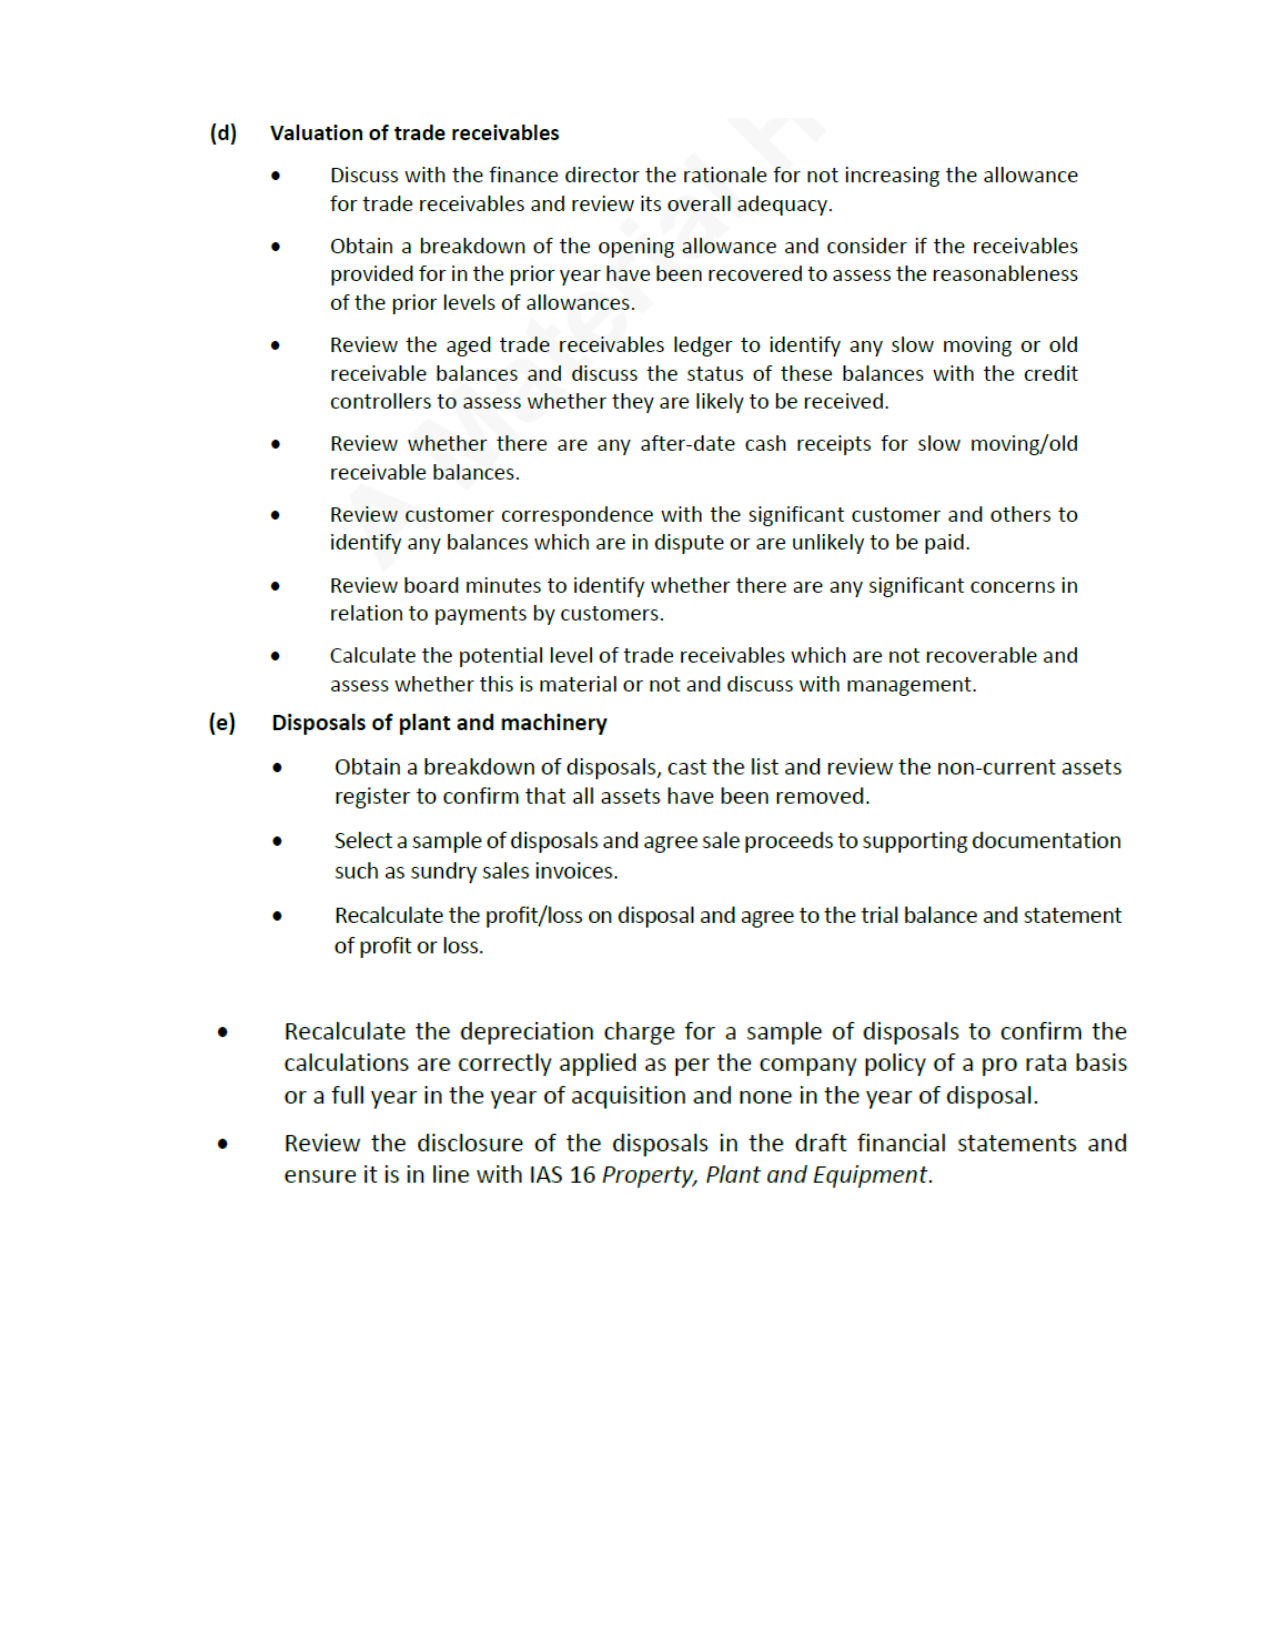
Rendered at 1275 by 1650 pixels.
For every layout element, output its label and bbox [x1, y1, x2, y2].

picture [177, 708, 1187, 1006]
picture [177, 1007, 1175, 1208]
picture [177, 118, 1187, 706]
